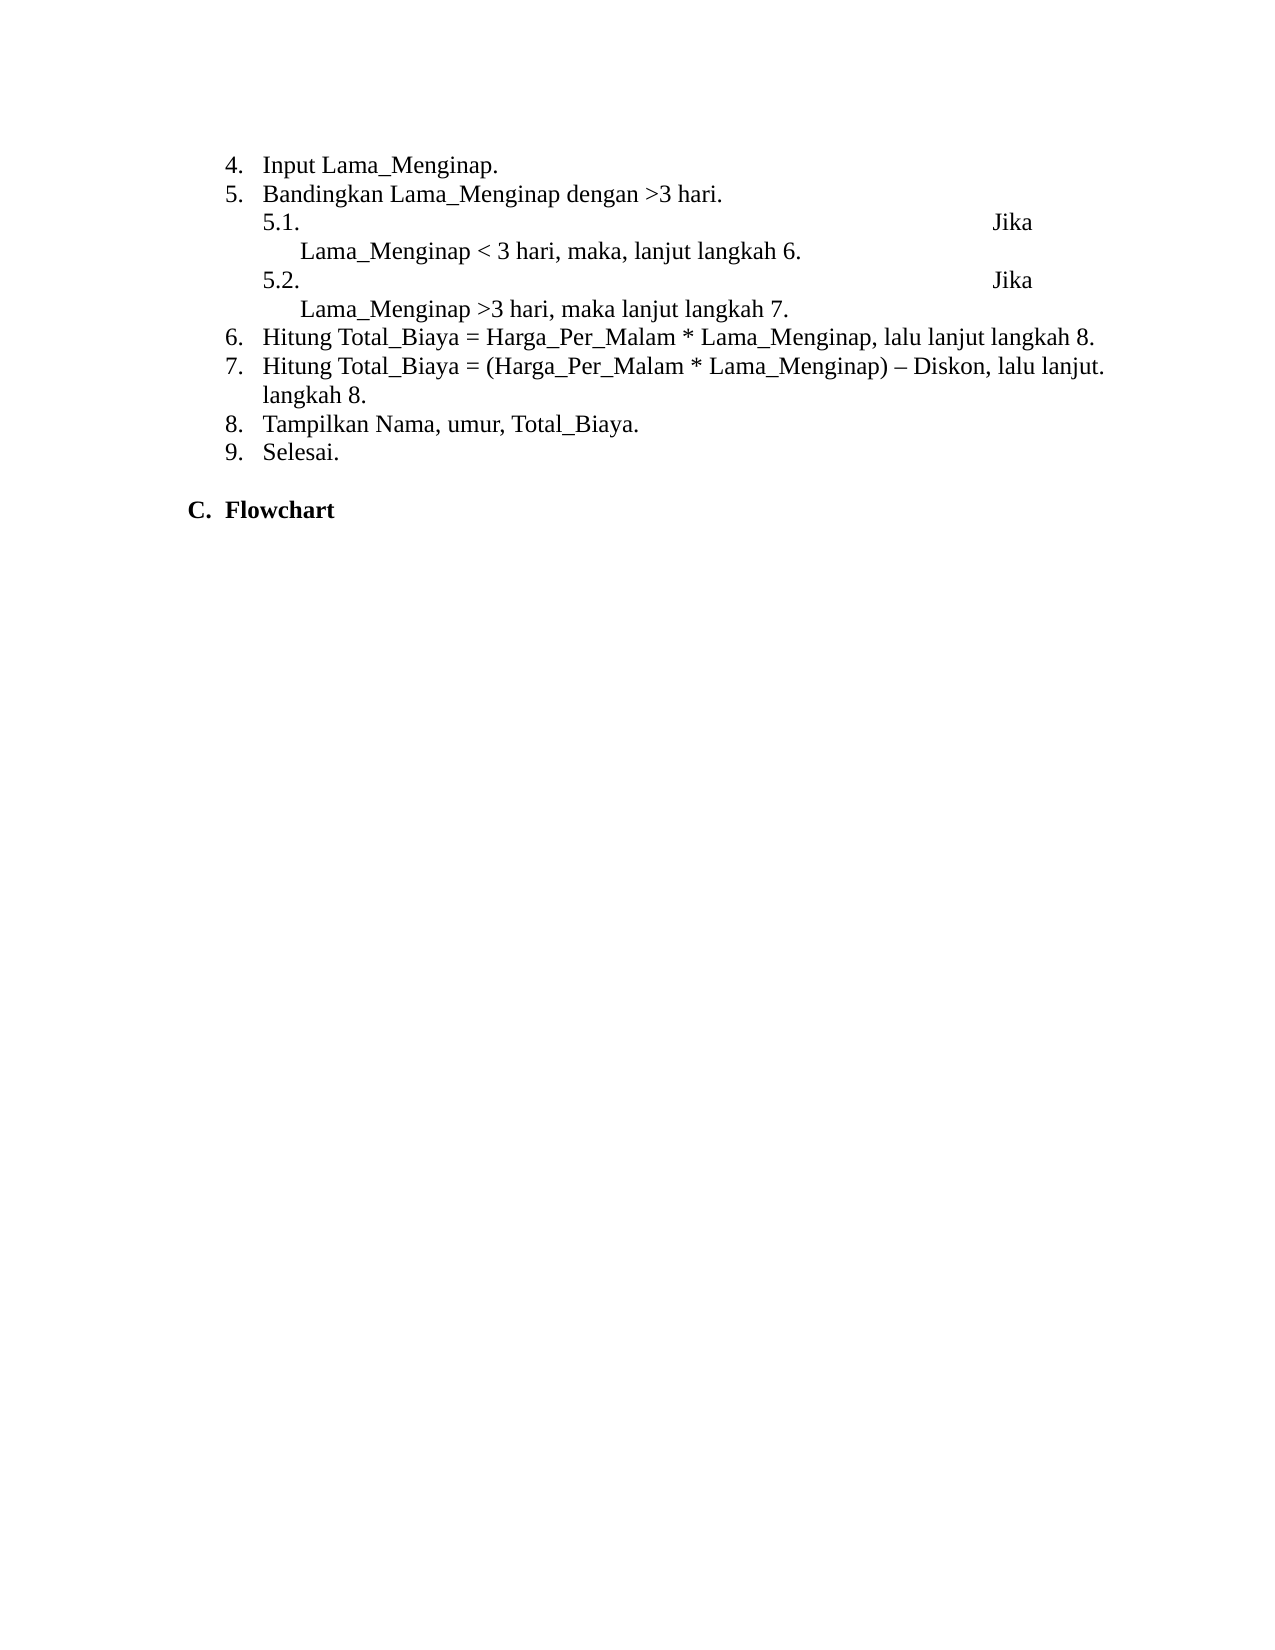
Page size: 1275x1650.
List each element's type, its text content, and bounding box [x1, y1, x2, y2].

list Flowchart [187, 495, 1125, 524]
list Hitung Total_Biaya = Harga_Per_Malam * Lama_Menginap, lalu lanjut langkah 8. [225, 322, 1125, 351]
list Input Lama_Menginap. [225, 150, 1125, 179]
list Bandingkan Lama_Menginap dengan >3 hari. [225, 179, 1125, 207]
list Hitung Total_Biaya = (Harga_Per_Malam * Lama_Menginap) – Diskon, lalu lanjut. langkah 8. [225, 351, 1125, 409]
list Jika Lama_Menginap >3 hari, maka lanjut langkah 7. [262, 265, 1125, 322]
list Tampilkan Nama, umur, Total_Biaya. [225, 409, 1125, 437]
list Selesai. [225, 437, 1125, 466]
list Jika Lama_Menginap < 3 hari, maka, lanjut langkah 6. [262, 207, 1125, 265]
